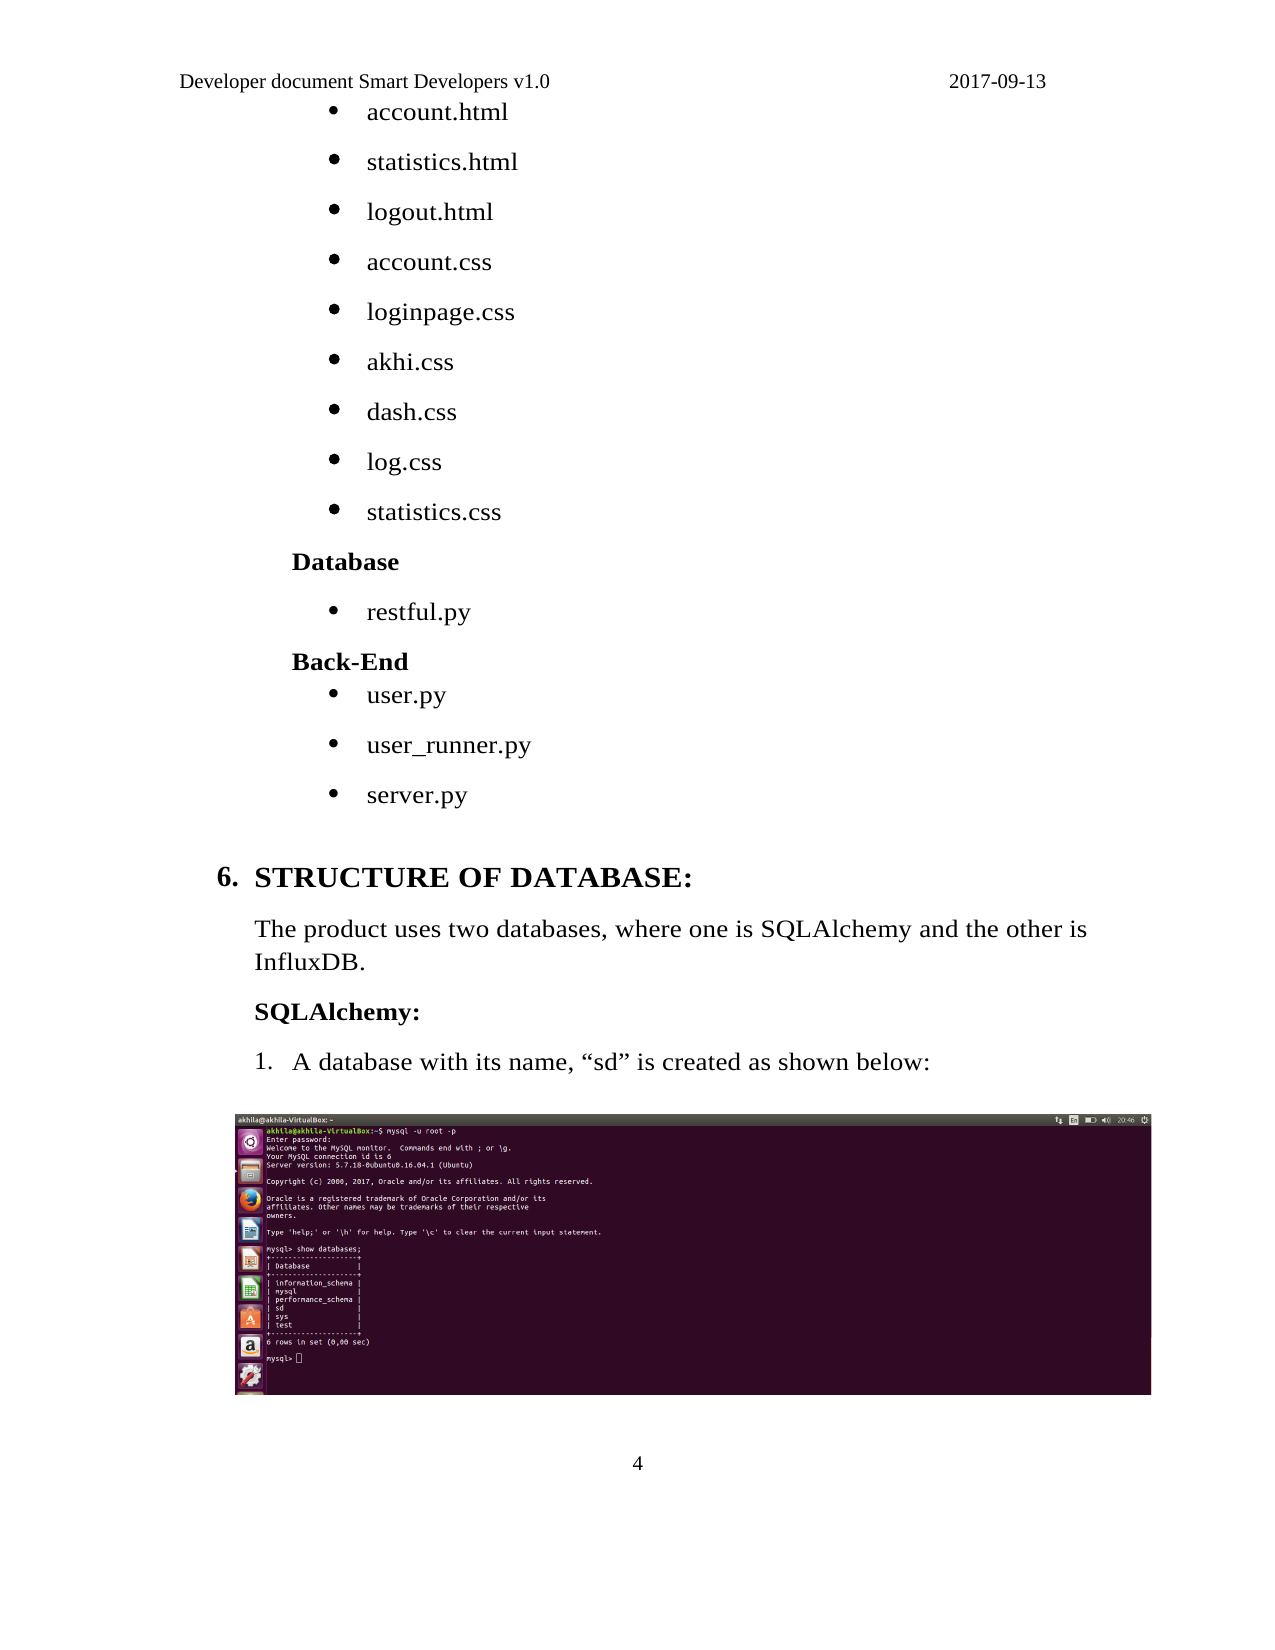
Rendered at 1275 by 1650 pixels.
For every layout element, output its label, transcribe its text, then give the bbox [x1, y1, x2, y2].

list user.py [329, 676, 1096, 709]
list Database [292, 543, 1096, 576]
list loginpage.css [329, 293, 1096, 326]
picture [235, 1114, 1152, 1395]
list account.html [329, 93, 1096, 126]
list logout.html [329, 193, 1096, 226]
list SQLAlchemy: [254, 993, 1096, 1026]
list account.css [329, 243, 1096, 276]
list STRUCTURE OF DATABASE: [217, 859, 1096, 893]
list akhi.css [329, 343, 1096, 376]
list statistics.css [329, 493, 1096, 526]
list The product uses two databases, where one is SQLAlchemy and the other is InfluxDB. [254, 909, 1096, 976]
list user_runner.py [329, 726, 1096, 759]
list server.py [329, 776, 1096, 809]
list dash.css [329, 393, 1096, 426]
list restful.py [329, 593, 1096, 626]
text Back-End [292, 643, 1096, 676]
list log.css [329, 443, 1096, 476]
list statistics.html [329, 143, 1096, 176]
list A database with its name, “sd” is created as shown below: [254, 1043, 1096, 1076]
